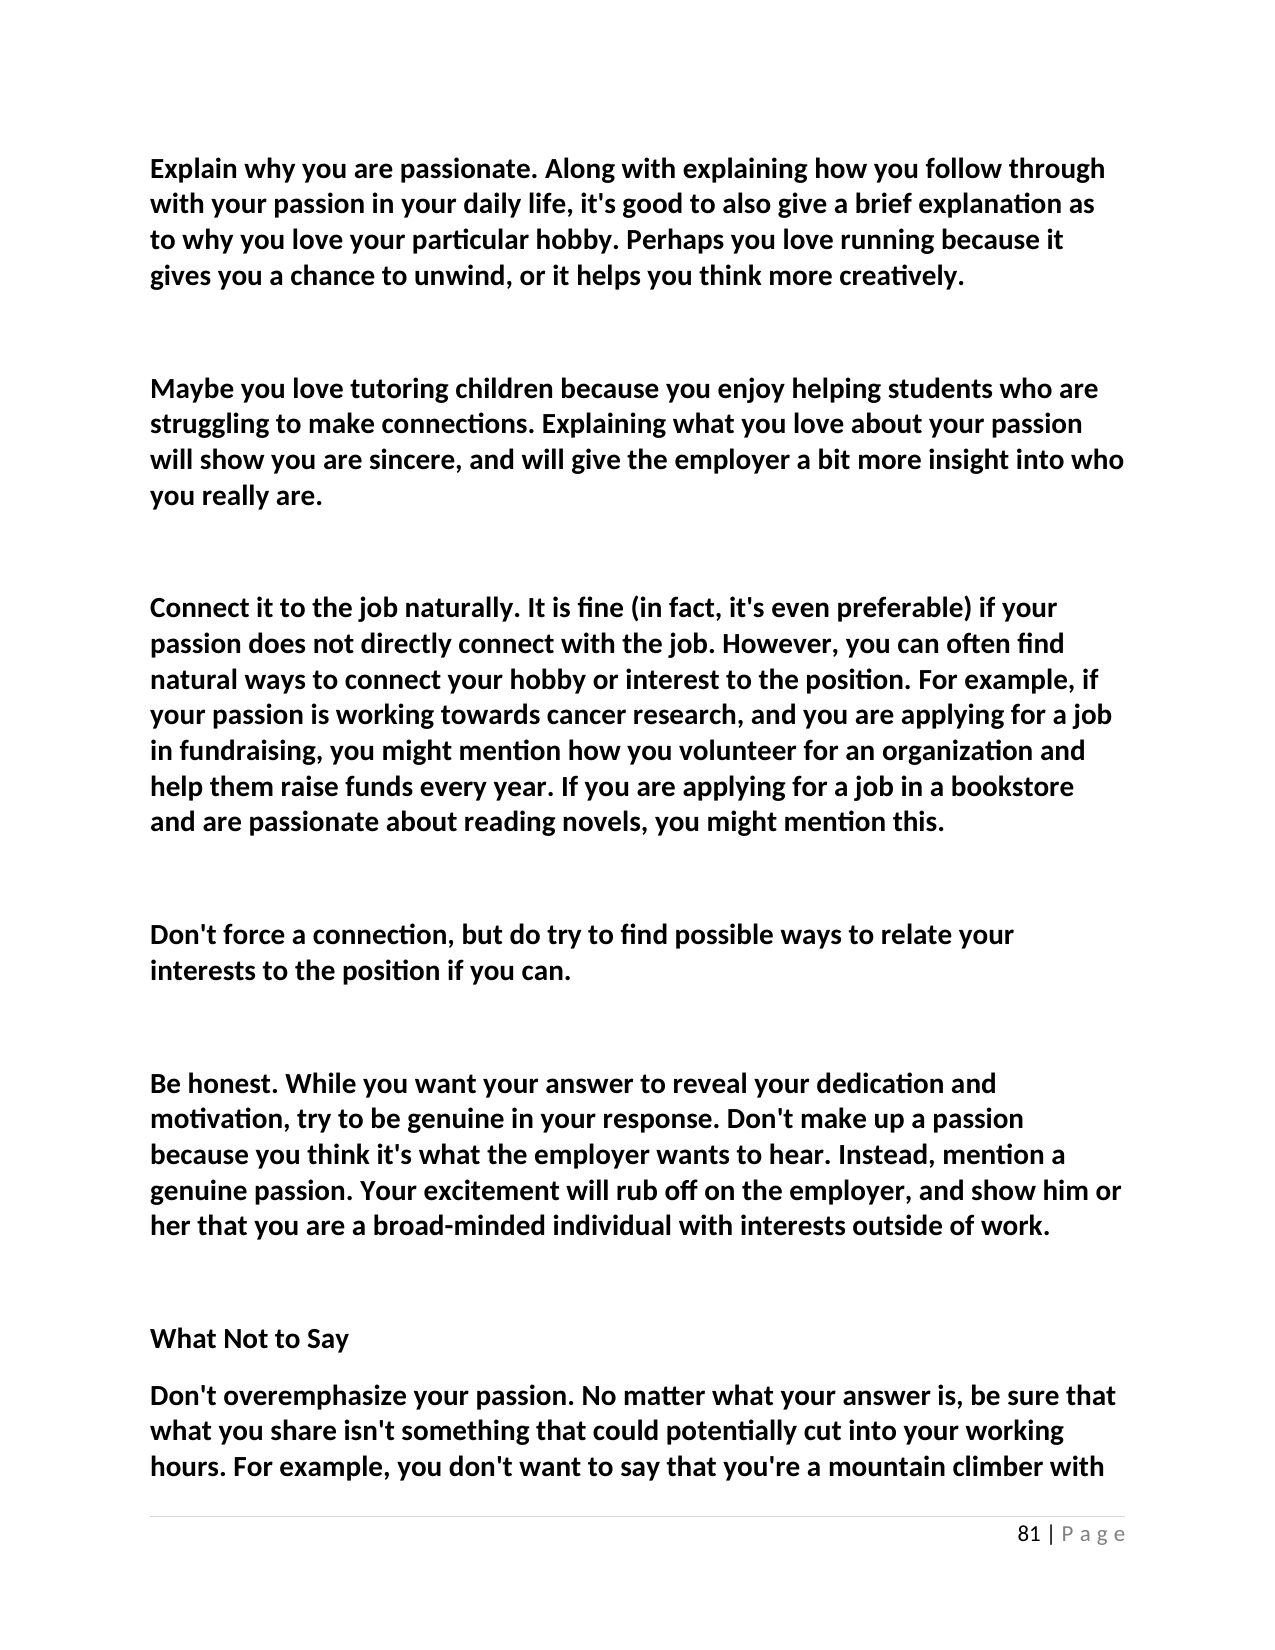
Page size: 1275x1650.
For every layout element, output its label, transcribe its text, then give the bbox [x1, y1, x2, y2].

text Don't force a connection, but do try to find possible ways to relate your interests to the position if you can. [150, 916, 1125, 987]
text What Not to Say [150, 1320, 1125, 1356]
text Explain why you are passionate. Along with explaining how you follow through with your passion in your daily life, it's good to also give a brief explanation as to why you love your particular hobby. Perhaps you love running because it gives you a chance to unwind, or it helps you think more creatively. [150, 150, 1125, 292]
text Maybe you love tutoring children because you enjoy helping students who are struggling to make connections. Explaining what you love about your passion will show you are sincere, and will give the employer a bit more insight into who you really are. [150, 370, 1125, 512]
text Be honest. While you want your answer to reveal your dedication and motivation, try to be genuine in your response. Don't make up a passion because you think it's what the employer wants to hear. Instead, mention a genuine passion. Your excitement will rub off on the employer, and show him or her that you are a broad-minded individual with interests outside of work. [150, 1065, 1125, 1243]
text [150, 1377, 1125, 1483]
text Connect it to the job naturally. It is fine (in fact, it's even preferable) if your passion does not directly connect with the job. However, you can often find natural ways to connect your hobby or interest to the position. For example, if your passion is working towards cancer research, and you are applying for a job in fundraising, you might mention how you volunteer for an organization and help them raise funds every year. If you are applying for a job in a bookstore and are passionate about reading novels, you might mention this. [150, 589, 1125, 839]
